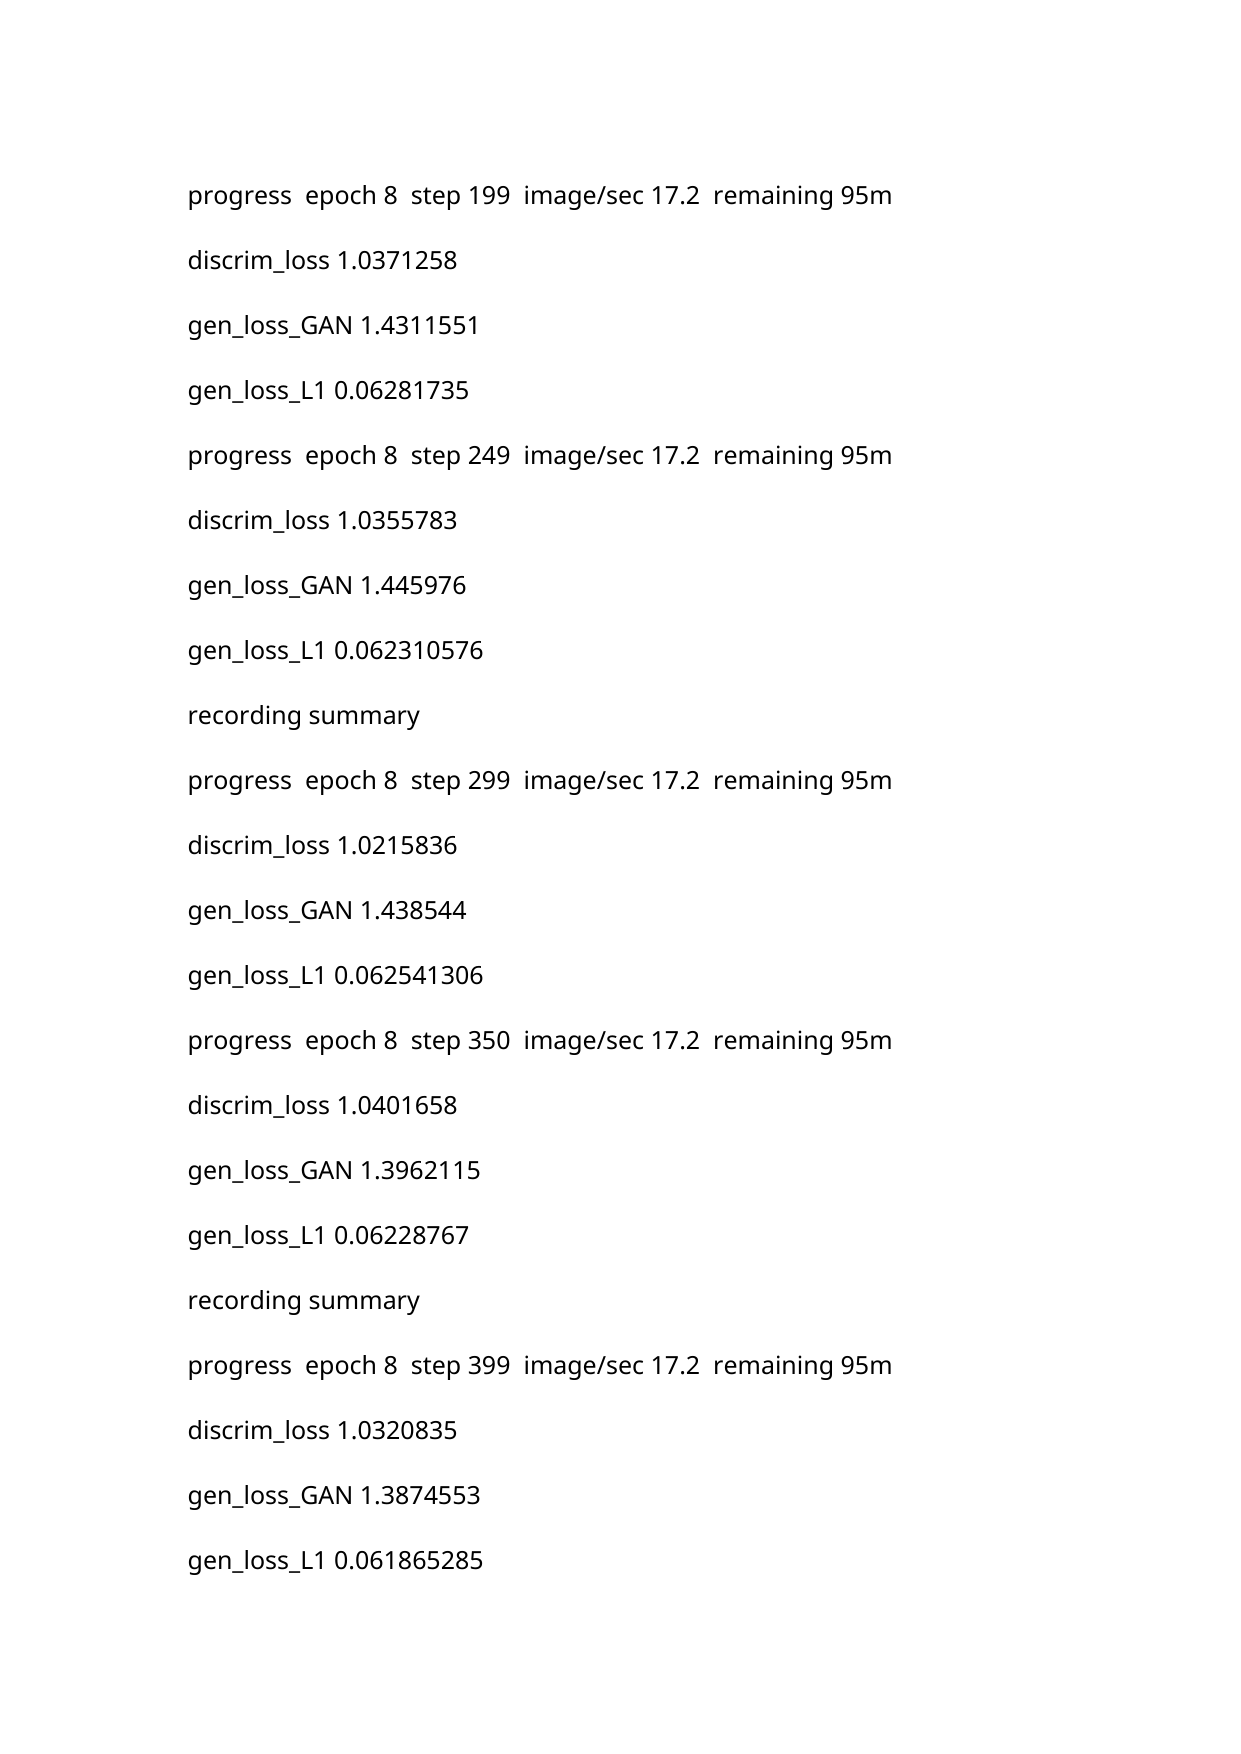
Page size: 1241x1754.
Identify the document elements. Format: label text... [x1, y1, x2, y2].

text recording summary [187, 682, 1053, 747]
text discrim_loss 1.0215836 [187, 812, 1053, 877]
text discrim_loss 1.0371258 [187, 227, 1053, 292]
text gen_loss_GAN 1.445976 [187, 552, 1053, 617]
text progress epoch 8 step 199 image/sec 17.2 remaining 95m [187, 162, 1053, 227]
text progress epoch 8 step 299 image/sec 17.2 remaining 95m [187, 747, 1053, 812]
text gen_loss_GAN 1.438544 [187, 877, 1053, 942]
text recording summary [187, 1267, 1053, 1332]
text discrim_loss 1.0320835 [187, 1397, 1053, 1462]
text progress epoch 8 step 249 image/sec 17.2 remaining 95m [187, 422, 1053, 487]
text gen_loss_L1 0.062541306 [187, 942, 1053, 1007]
text gen_loss_L1 0.062310576 [187, 617, 1053, 682]
text gen_loss_L1 0.061865285 [187, 1527, 1053, 1592]
text gen_loss_L1 0.06228767 [187, 1202, 1053, 1267]
text gen_loss_GAN 1.3962115 [187, 1137, 1053, 1202]
text gen_loss_GAN 1.4311551 [187, 292, 1053, 357]
text gen_loss_L1 0.06281735 [187, 357, 1053, 422]
text gen_loss_GAN 1.3874553 [187, 1462, 1053, 1527]
text discrim_loss 1.0355783 [187, 487, 1053, 552]
text discrim_loss 1.0401658 [187, 1072, 1053, 1137]
text progress epoch 8 step 399 image/sec 17.2 remaining 95m [187, 1332, 1053, 1397]
text progress epoch 8 step 350 image/sec 17.2 remaining 95m [187, 1007, 1053, 1072]
